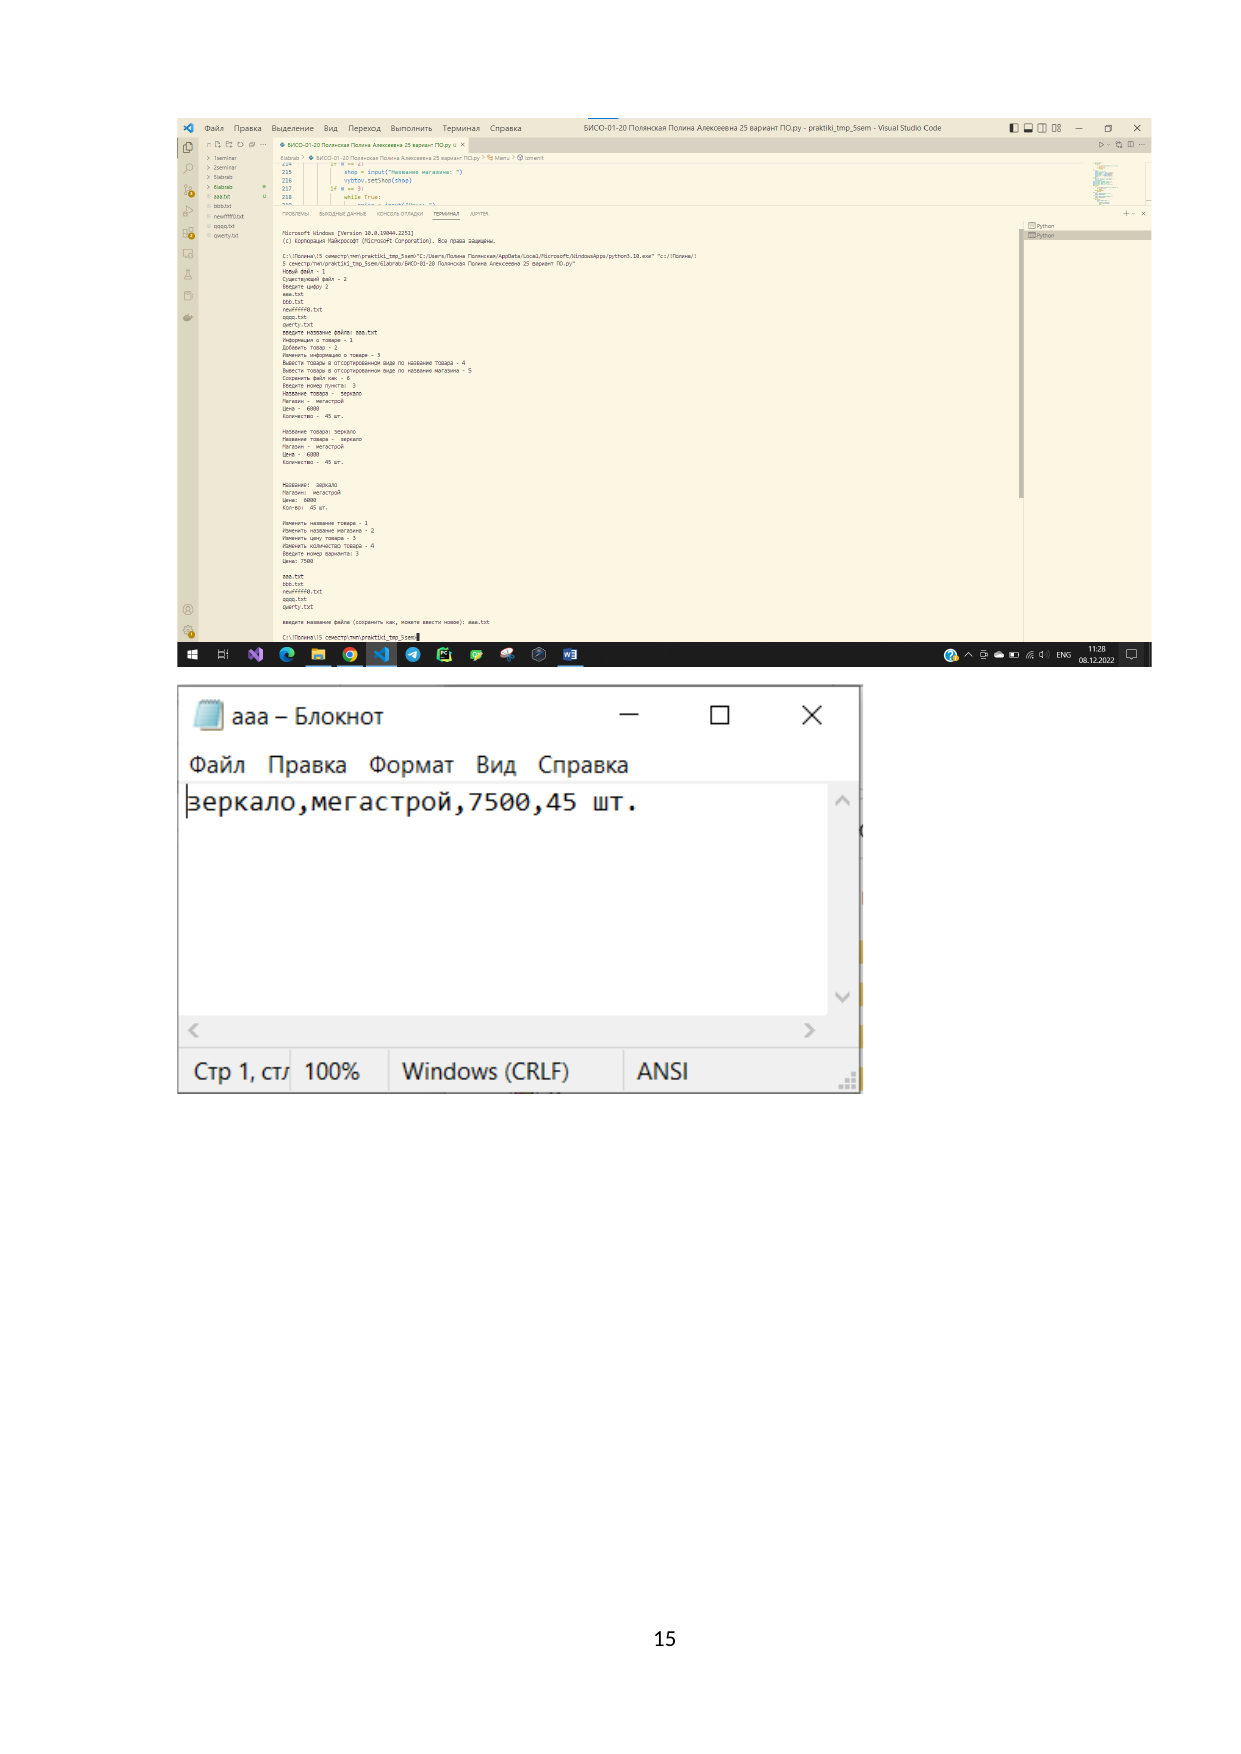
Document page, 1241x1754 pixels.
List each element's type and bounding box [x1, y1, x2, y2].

picture [177, 684, 864, 1094]
picture [177, 118, 1152, 667]
